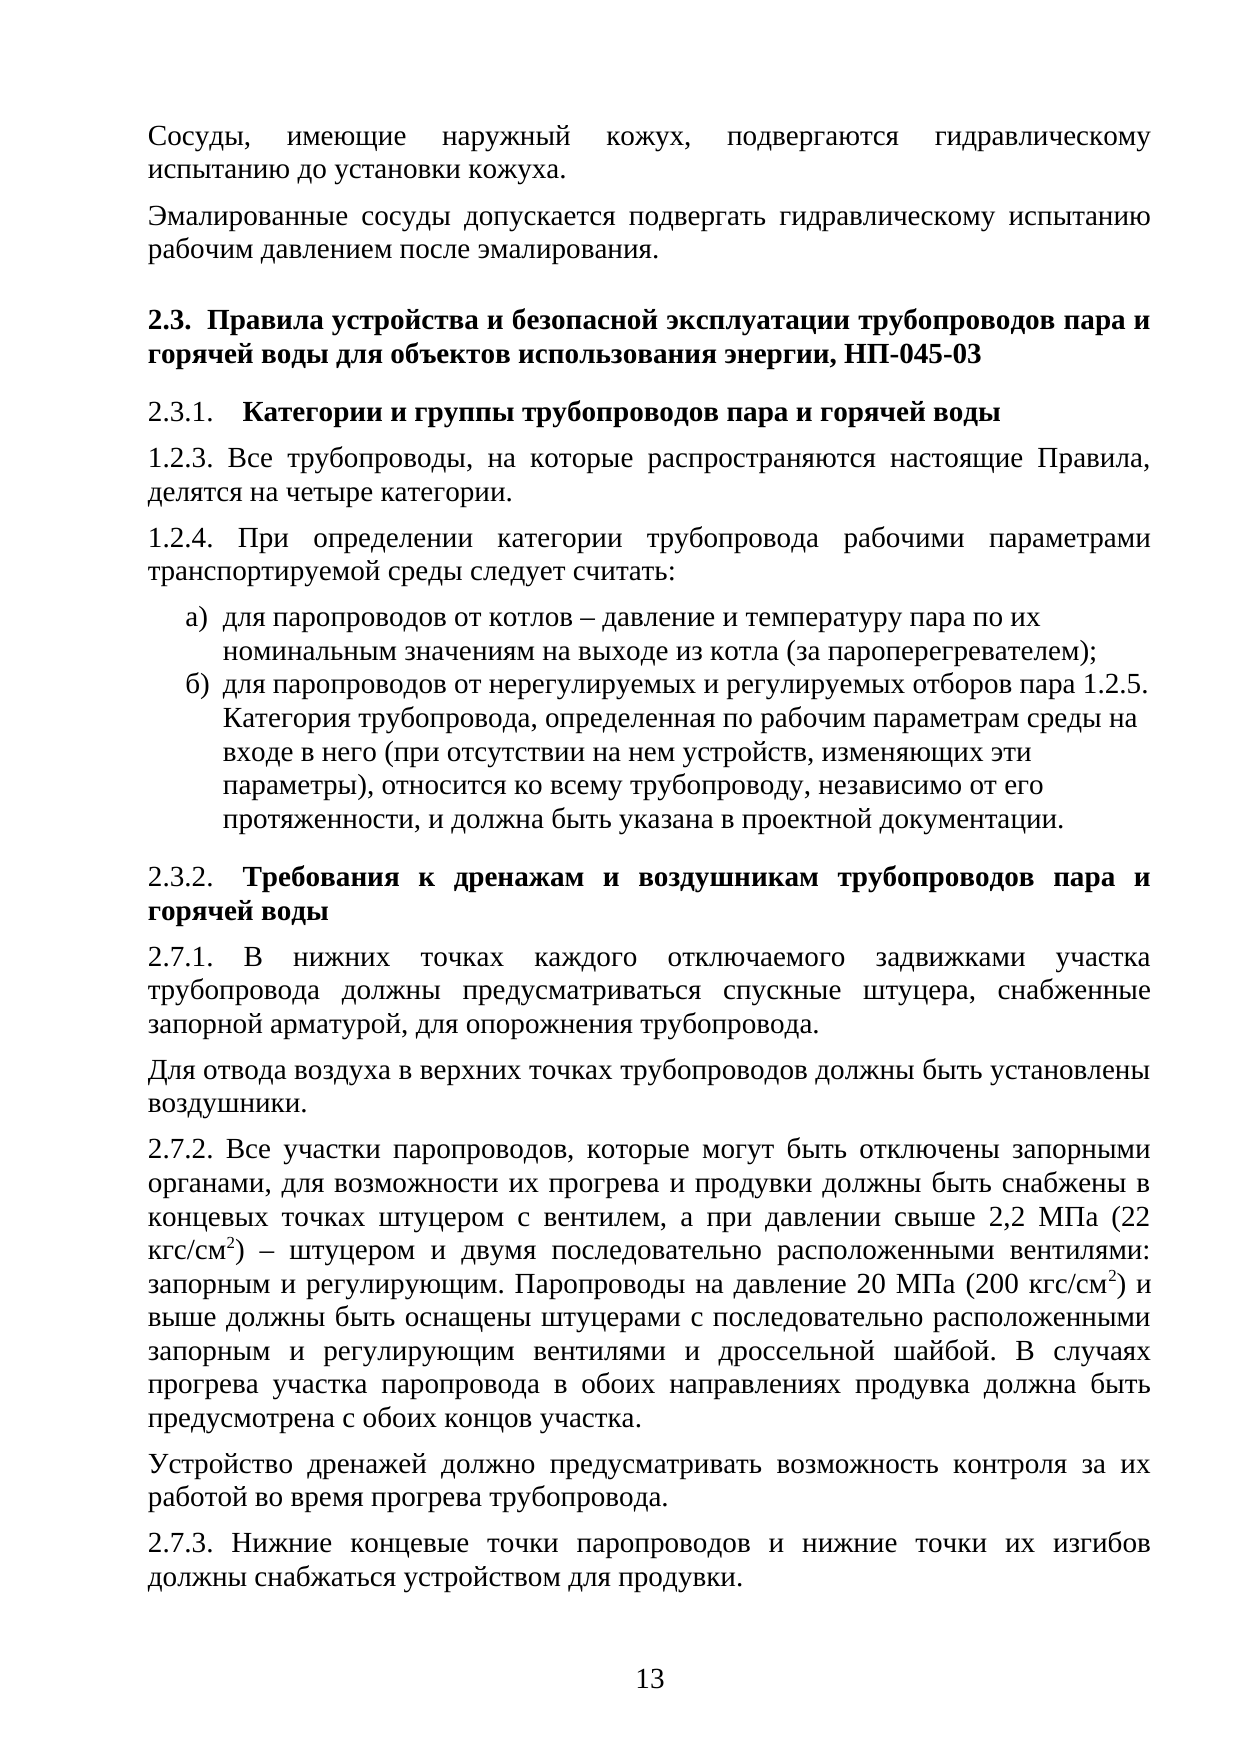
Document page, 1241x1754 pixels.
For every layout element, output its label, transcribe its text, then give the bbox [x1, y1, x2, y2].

list для паропроводов от котлов ‒ давление и температуру пара по их номинальным значениям на выходе из котла (за пароперегревателем); [185, 599, 1152, 667]
text 2.7.3. Нижние концевые точки паропроводов и нижние точки их изгибов должны снабжаться устройством для продувки. [148, 1526, 1152, 1593]
text 1.2.3. Все трубопроводы, на которые распространяются настоящие Правила, делятся на четыре категории. [148, 440, 1152, 507]
subtitle Требования к дренажам и воздушникам трубопроводов пара и горячей воды [148, 859, 1152, 926]
subtitle Категории и группы трубопроводов пара и горячей воды [148, 394, 1152, 428]
text 2.7.1. В нижних точках каждого отключаемого задвижками участка трубопровода должны предусматриваться спускные штуцера, снабженные запорной арматурой, для опорожнения трубопровода. [148, 939, 1152, 1039]
text Для отвода воздуха в верхних точках трубопроводов должны быть установлены воздушники. [148, 1052, 1152, 1119]
text Сосуды, имеющие наружный кожух, подвергаются гидравлическому испытанию до установки кожуха. [148, 118, 1152, 185]
text Эмалированные сосуды допускается подвергать гидравлическому испытанию рабочим давлением после эмалирования. [148, 198, 1152, 265]
list для паропроводов от нерегулируемых и регулируемых отборов пара 1.2.5. Категория трубопровода, определенная по рабочим параметрам среды на входе в него (при отсутствии на нем устройств, изменяющих эти параметры), относится ко всему трубопроводу, независимо от его протяженности, и должна быть указана в проектной документации. [185, 667, 1152, 834]
text Устройство дренажей должно предусматривать возможность контроля за их работой во время прогрева трубопровода. [148, 1446, 1152, 1513]
subtitle Правила устройства и безопасной эксплуатации трубопроводов пара и горячей воды для объектов использования энергии, НП-045-03 [148, 302, 1152, 369]
text 2.7.2. Все участки паропроводов, которые могут быть отключены запорными органами, для возможности их прогрева и продувки должны быть снабжены в концевых точках штуцером с вентилем, а при давлении свыше 2,2 МПа (22 кгс/см2) ‒ штуцером и двумя последовательно расположенными вентилями: запорным и регулирующим. Паропроводы на давление 20 МПа (200 кгс/см2) и выше должны быть оснащены штуцерами с последовательно расположенными запорным и регулирующим вентилями и дроссельной шайбой. В случаях прогрева участка паропровода в обоих направлениях продувка должна быть предусмотрена с обоих концов участка. [148, 1132, 1152, 1433]
text 1.2.4. При определении категории трубопровода рабочими параметрами транспортируемой среды следует считать: [148, 520, 1152, 587]
